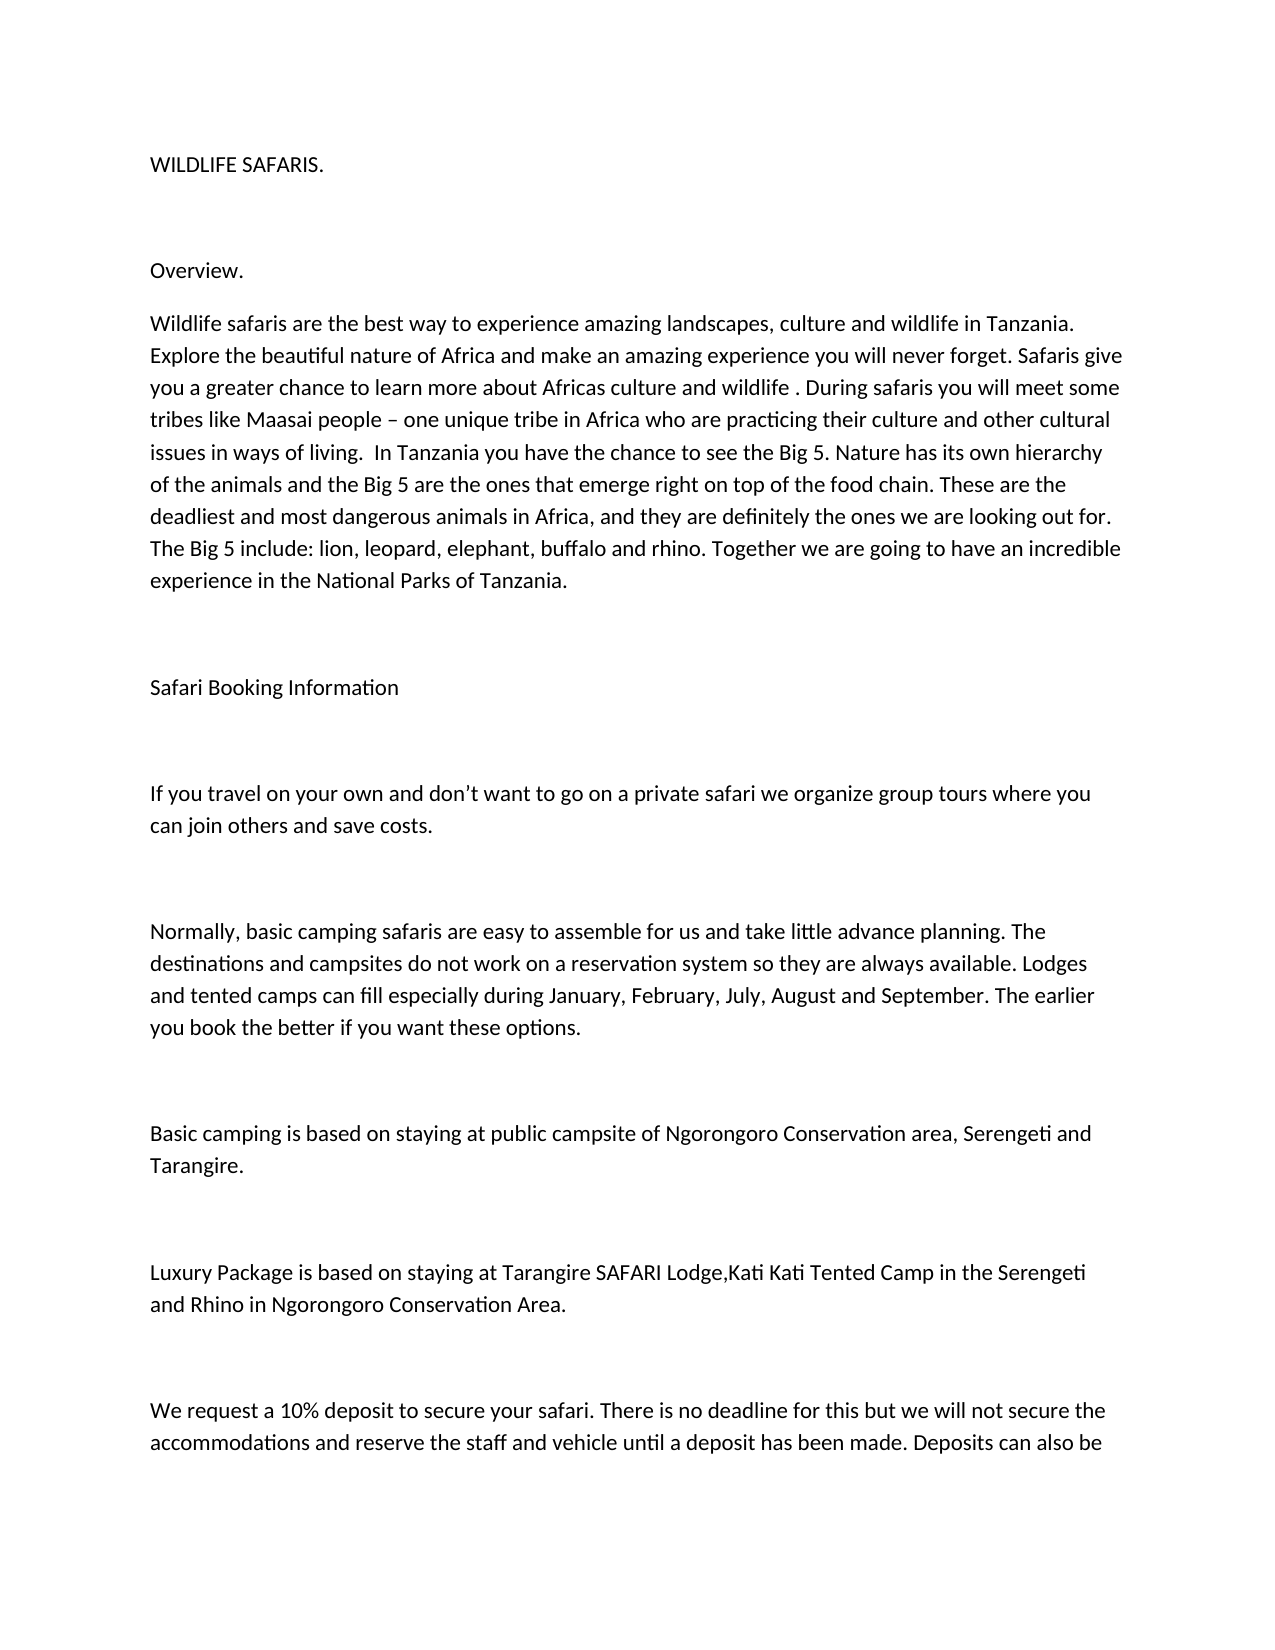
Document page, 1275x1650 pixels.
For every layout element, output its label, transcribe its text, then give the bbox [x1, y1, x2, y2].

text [150, 1396, 1125, 1456]
text Luxury Package is based on staying at Tarangire SAFARI Lodge,Kati Kati Tented Camp in the Serengeti and Rhino in Ngorongoro Conservation Area. [150, 1258, 1125, 1318]
text Overview. [150, 256, 1125, 284]
text Normally, basic camping safaris are easy to assemble for us and take little advance planning. The destinations and campsites do not work on a reservation system so they are always available. Lodges and tented camps can fill especially during January, February, July, August and September. The earlier you book the better if you want these options. [150, 917, 1125, 1041]
text WILDLIFE SAFARIS. [150, 150, 1125, 178]
text If you travel on your own and don’t want to go on a private safari we organize group tours where you can join others and save costs. [150, 779, 1125, 839]
text Safari Booking Information [150, 673, 1125, 701]
text Wildlife safaris are the best way to experience amazing landscapes, culture and wildlife in Tanzania. Explore the beautiful nature of Africa and make an amazing experience you will never forget. Safaris give you a greater chance to learn more about Africas culture and wildlife . During safaris you will meet some tribes like Maasai people – one unique tribe in Africa who are practicing their culture and other cultural issues in ways of living. In Tanzania you have the chance to see the Big 5. Nature has its own hierarchy of the animals and the Big 5 are the ones that emerge right on top of the food chain. These are the deadliest and most dangerous animals in Africa, and they are definitely the ones we are looking out for. The Big 5 include: lion, leopard, elephant, buffalo and rhino. Together we are going to have an incredible experience in the National Parks of Tanzania. [150, 309, 1125, 594]
text Basic camping is based on staying at public campsite of Ngorongoro Conservation area, Serengeti and Tarangire. [150, 1119, 1125, 1180]
